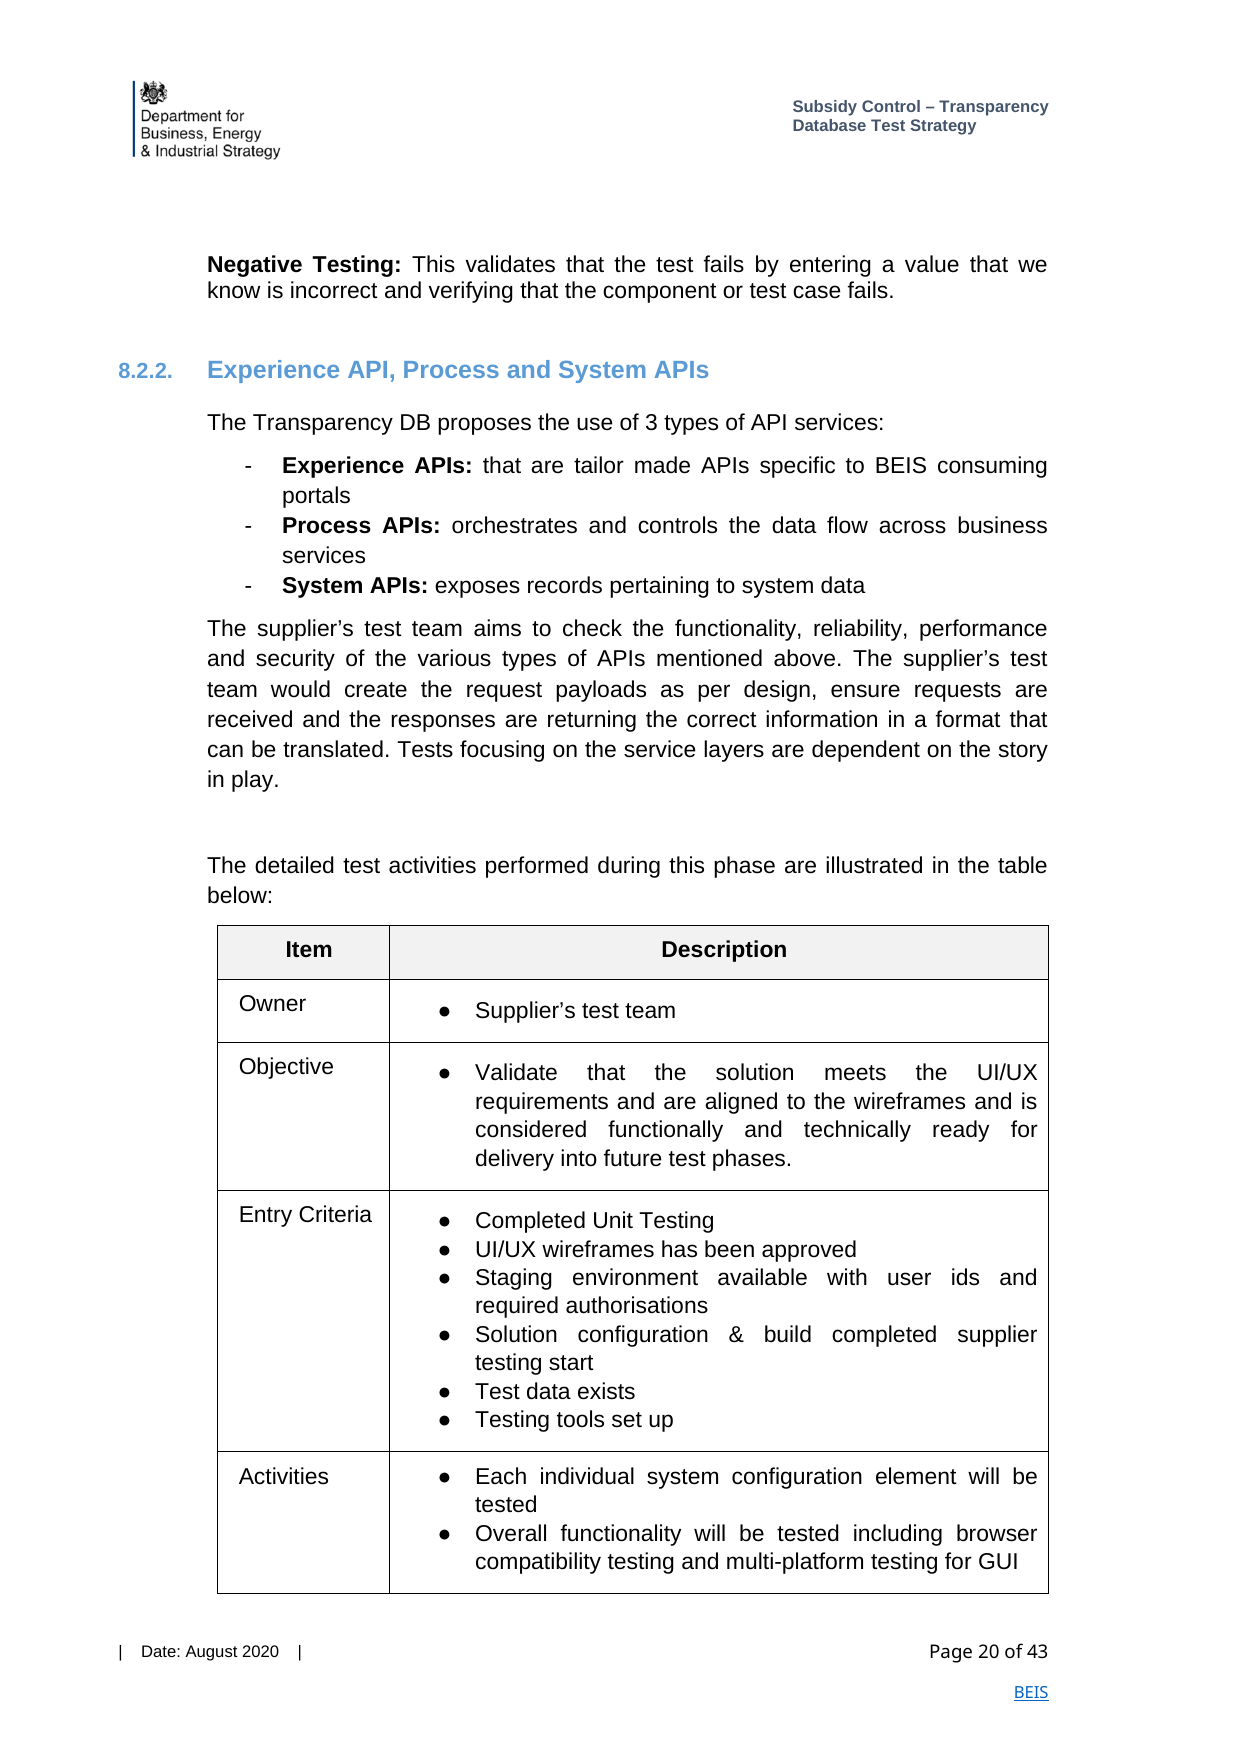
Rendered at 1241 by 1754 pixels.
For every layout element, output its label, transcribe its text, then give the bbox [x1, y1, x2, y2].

text The Transparency DB proposes the use of 3 types of API services: [207, 409, 1048, 435]
table_header Description [390, 926, 1048, 979]
list Experience APIs: that are tailor made APIs specific to BEIS consuming portals [244, 452, 1048, 508]
table_cell Owner [218, 980, 389, 1042]
table_cell Supplier’s test team [390, 980, 1048, 1042]
list System APIs: exposes records pertaining to system data [244, 572, 1048, 599]
table_cell Completed Unit Testing UI/UX wireframes has been approved Staging environment available with user ids and required authorisations Solution configuration & build completed supplier testing start Test data exists Testing tools set up [390, 1191, 1048, 1451]
table_cell Objective [218, 1043, 389, 1189]
list Process APIs: orchestrates and controls the data flow across business services [244, 512, 1048, 568]
table_cell Activities [218, 1452, 389, 1593]
text Negative Testing: This validates that the test fails by entering a value that we know is incorrect and verifying that the component or test case fails. [207, 251, 1048, 304]
table_header Item [218, 926, 389, 979]
text The detailed test activities performed during this phase are illustrated in the table below: [207, 852, 1048, 908]
text The supplier’s test team aims to check the functionality, reliability, performance and security of the various types of APIs mentioned above. The supplier’s test team would create the request payloads as per design, ensure requests are received and the responses are returning the correct information in a format that can be translated. Tests focusing on the service layers are dependent on the story in play. [207, 615, 1048, 792]
picture [128, 77, 283, 161]
table_cell Entry Criteria [218, 1191, 389, 1451]
subtitle Experience API, Process and System APIs [118, 355, 1048, 384]
table_cell Validate that the solution meets the UI/UX requirements and are aligned to the wireframes and is considered functionally and technically ready for delivery into future test phases. [390, 1043, 1048, 1189]
